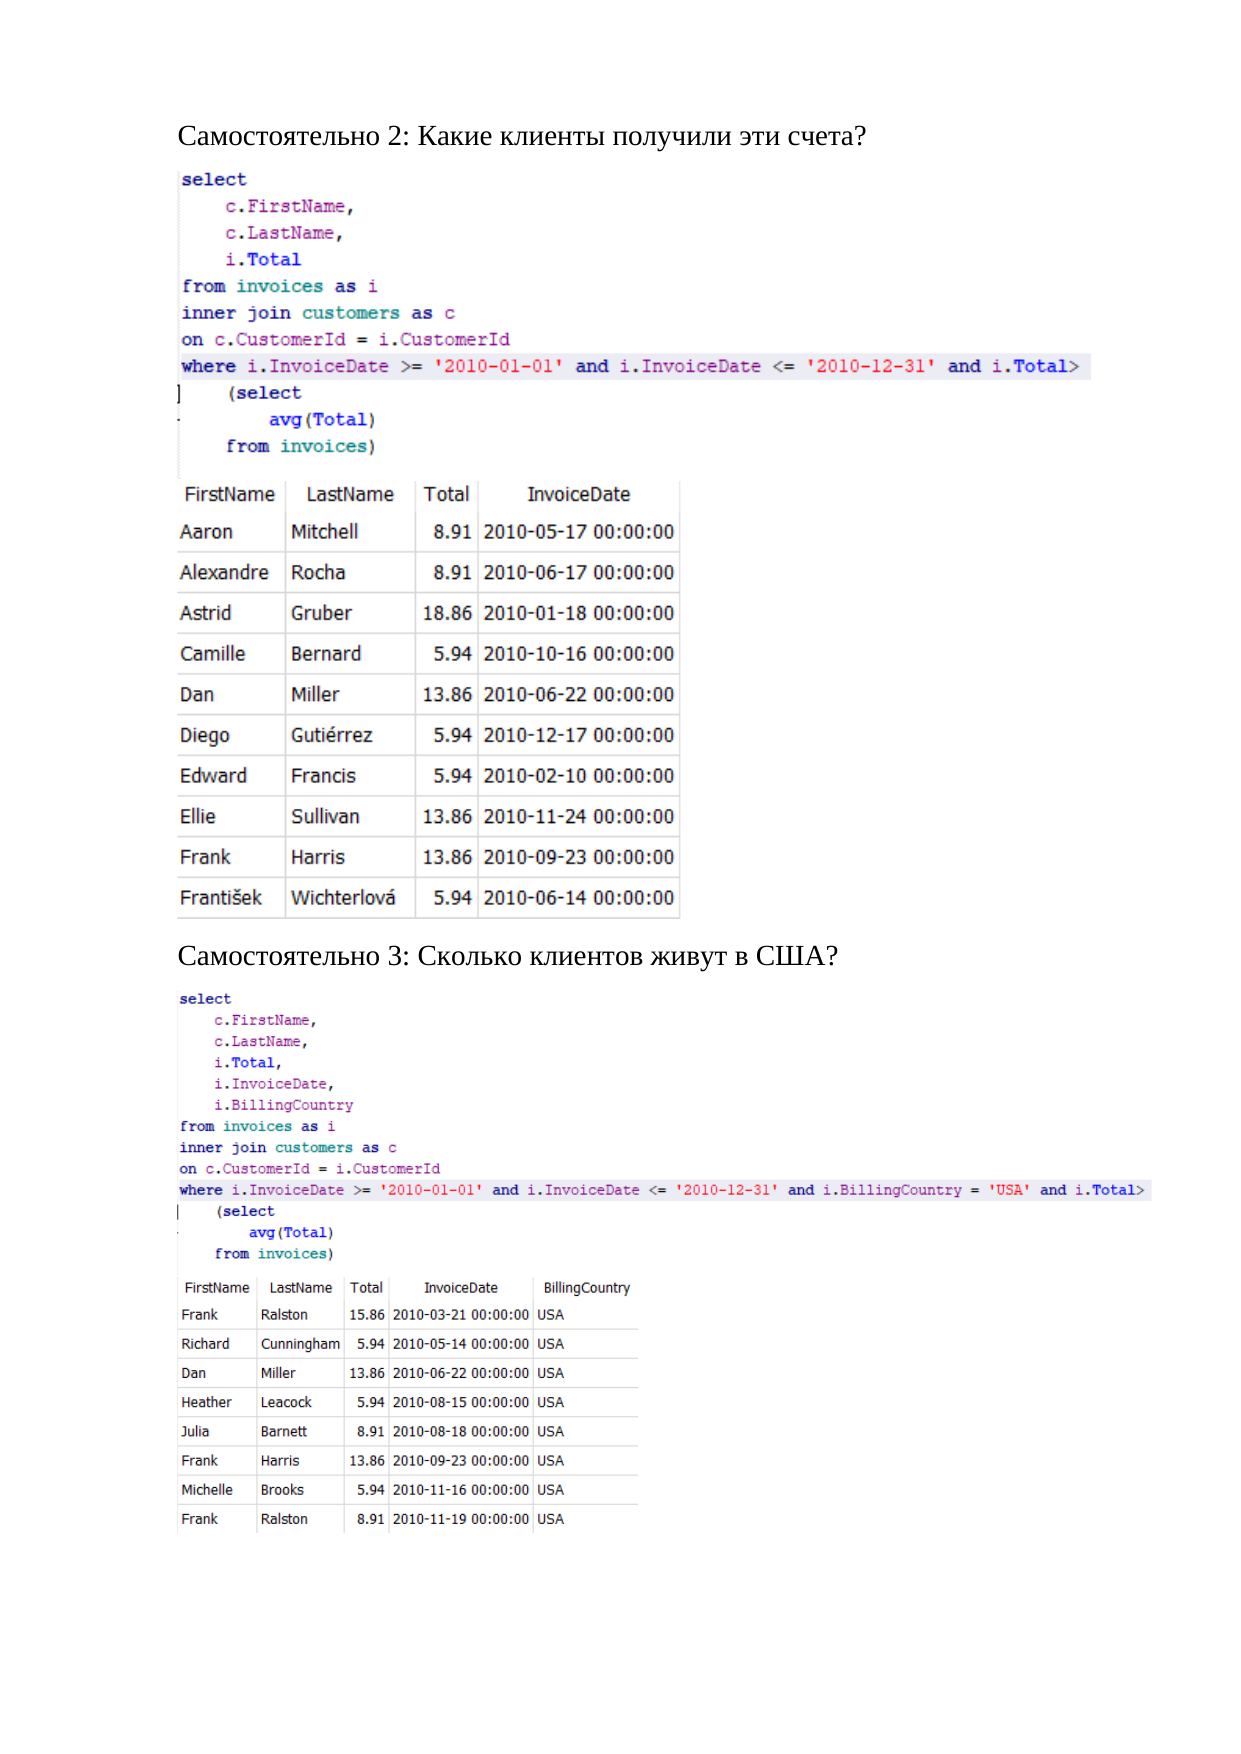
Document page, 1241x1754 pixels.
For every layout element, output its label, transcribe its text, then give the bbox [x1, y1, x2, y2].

text Самостоятельно 3: Сколько клиентов живут в США? [177, 938, 1152, 972]
text Самостоятельно 2: Какие клиенты получили эти счета? [177, 118, 1152, 152]
picture [177, 991, 1152, 1276]
picture [177, 171, 1092, 479]
picture [177, 1277, 639, 1533]
picture [177, 481, 681, 919]
